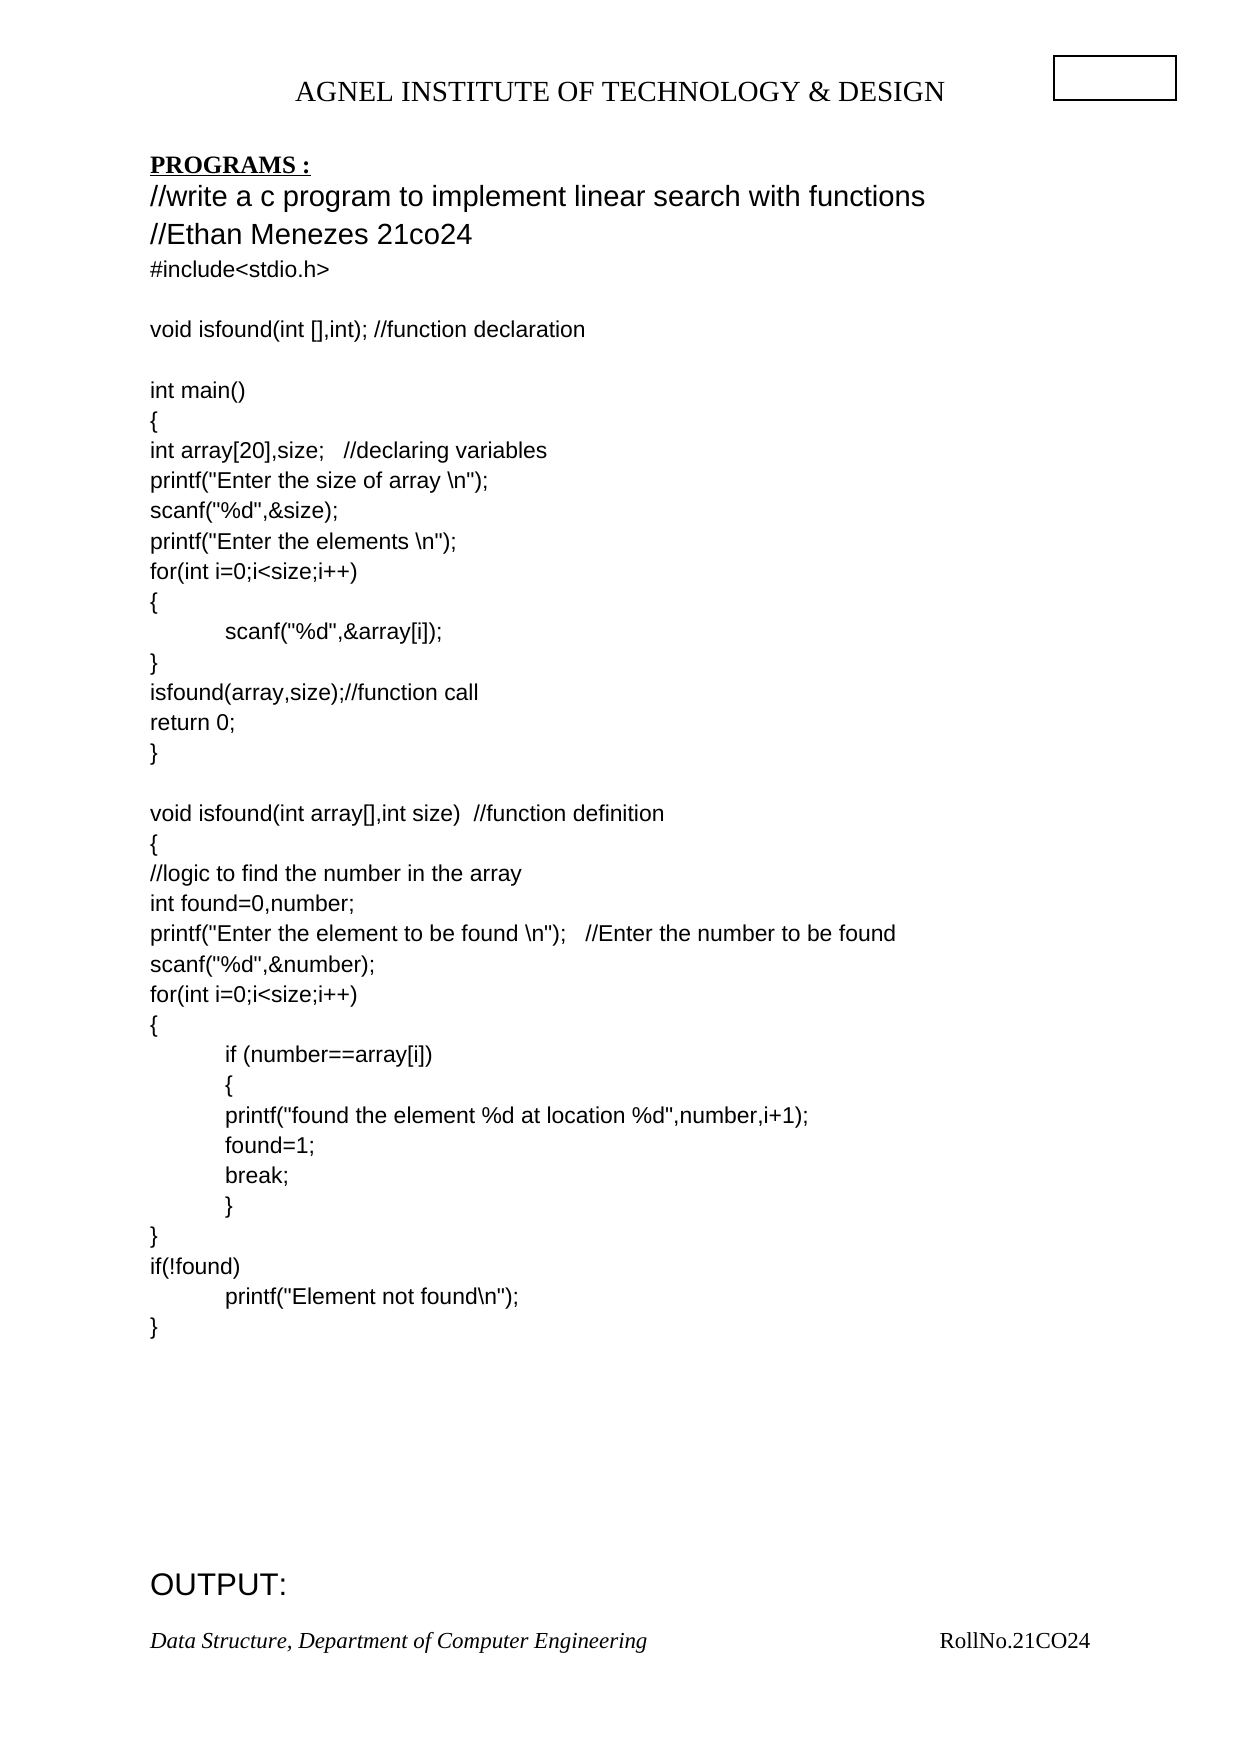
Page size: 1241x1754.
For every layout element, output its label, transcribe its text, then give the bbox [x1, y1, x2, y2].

text scanf("%d",&size); [150, 497, 1090, 524]
text scanf("%d",&number); [150, 951, 1090, 977]
text { [150, 588, 1090, 614]
text if (number==array[i]) [150, 1041, 1090, 1068]
text void isfound(int array[],int size) //function definition [150, 799, 1090, 826]
text } [150, 1313, 1090, 1339]
text isfound(array,size);//function call [150, 679, 1090, 705]
text PROGRAMS : [150, 150, 1090, 179]
text printf("found the element %d at location %d",number,i+1); [150, 1102, 1090, 1128]
text printf("Element not found\n"); [150, 1283, 1090, 1309]
text if(!found) [150, 1253, 1090, 1279]
text int found=0,number; [150, 890, 1090, 917]
text int array[20],size; //declaring variables [150, 437, 1090, 463]
text break; [150, 1162, 1090, 1188]
text { [150, 407, 1090, 433]
text { [150, 1011, 1090, 1037]
text for(int i=0;i<size;i++) [150, 558, 1090, 584]
text { [150, 1071, 1090, 1098]
text int main() [150, 377, 1090, 403]
text #include<stdio.h> [150, 256, 1090, 282]
text scanf("%d",&array[i]); [150, 618, 1090, 645]
text //Ethan Menezes 21co24 [150, 217, 1090, 251]
text for(int i=0;i<size;i++) [150, 981, 1090, 1007]
text } [150, 1222, 1090, 1249]
text found=1; [150, 1132, 1090, 1158]
text printf("Enter the element to be found \n"); //Enter the number to be found [150, 920, 1090, 947]
text } [150, 739, 1090, 766]
text void isfound(int [],int); //function declaration [150, 316, 1090, 343]
text { [150, 830, 1090, 856]
text } [150, 648, 1090, 675]
text //logic to find the number in the array [150, 860, 1090, 886]
text OUTPUT: [150, 1566, 1090, 1602]
text //write a c program to implement linear search with functions [150, 179, 1090, 212]
text printf("Enter the size of array \n"); [150, 467, 1090, 494]
text printf("Enter the elements \n"); [150, 528, 1090, 554]
text return 0; [150, 709, 1090, 735]
text } [150, 1192, 1090, 1219]
